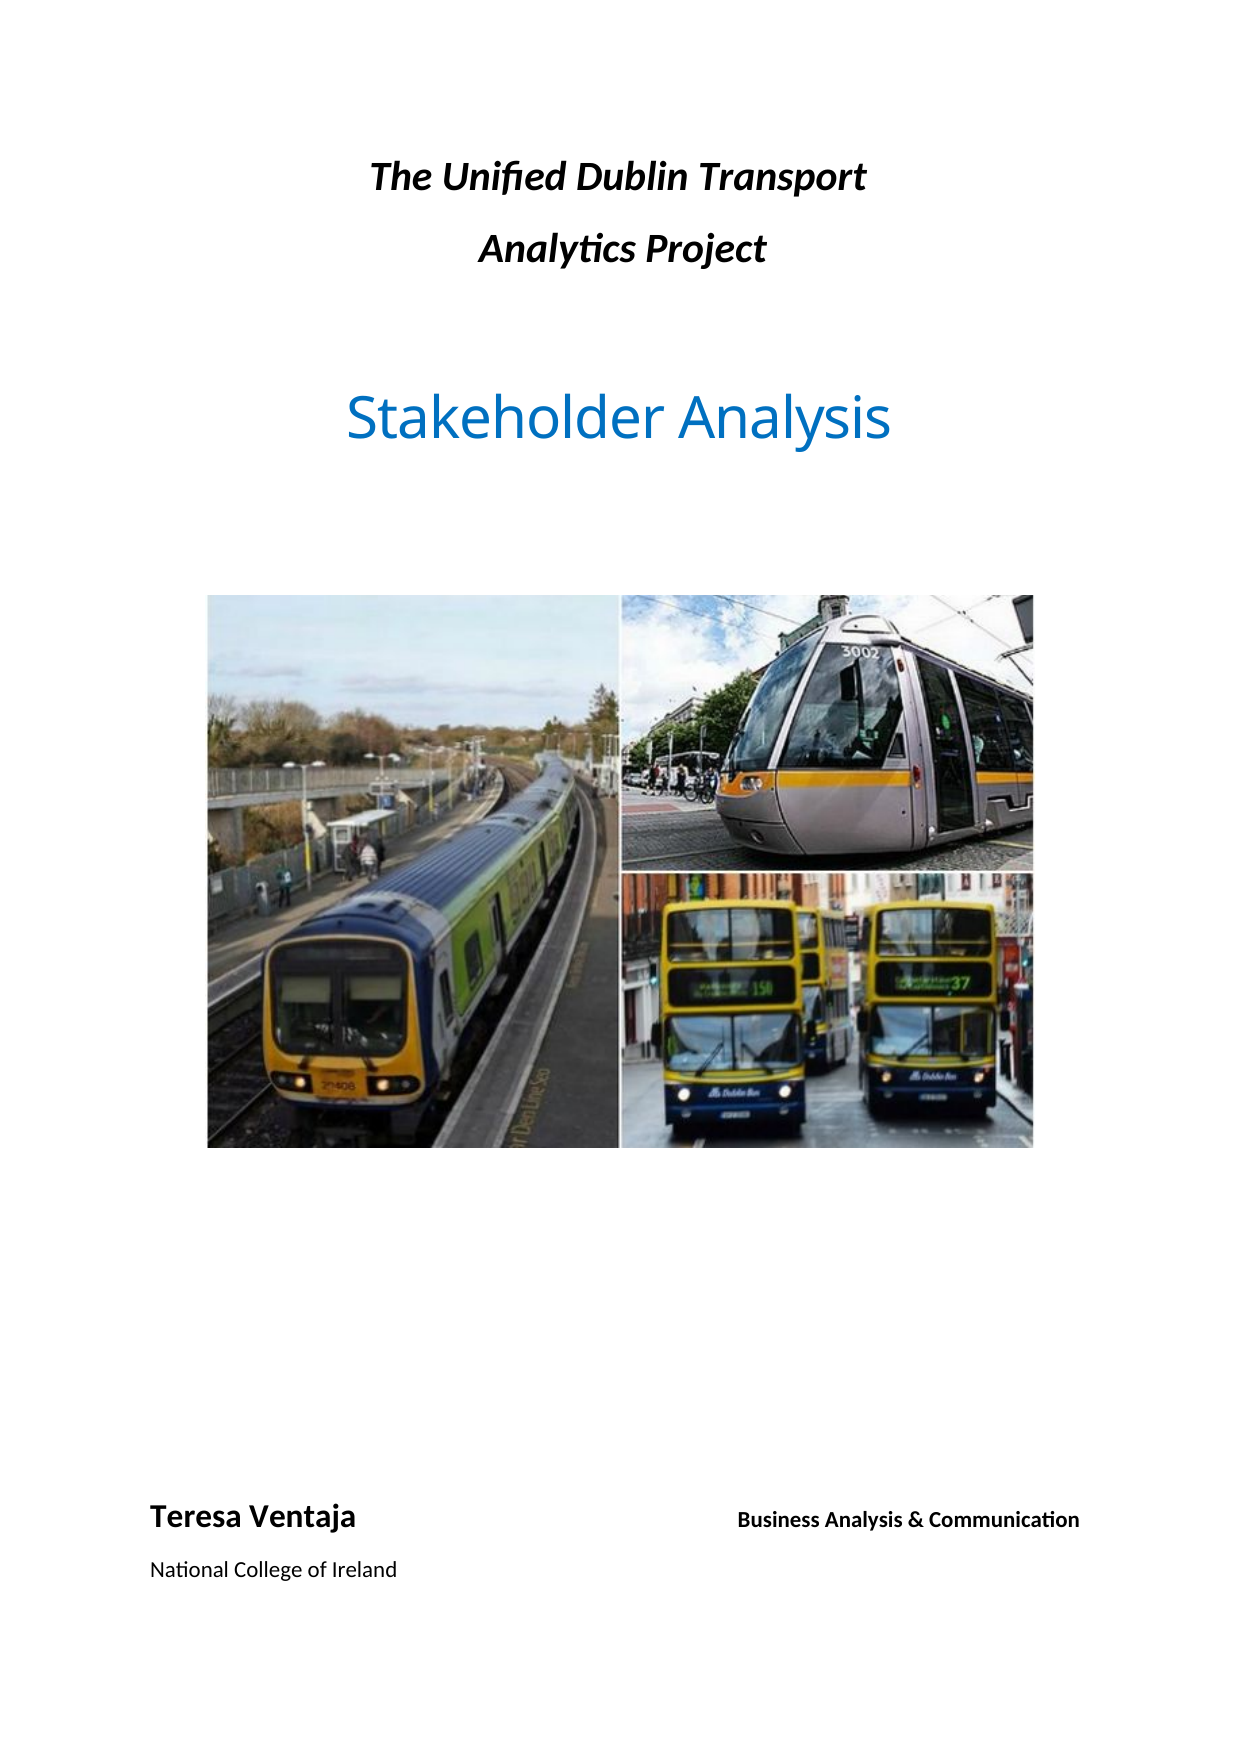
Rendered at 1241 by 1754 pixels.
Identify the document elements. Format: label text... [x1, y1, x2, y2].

title Stakeholder Analysis [150, 376, 1090, 455]
picture [205, 595, 1036, 1148]
text Teresa Ventaja Business Analysis & Communication [150, 1495, 1090, 1536]
text Analytics Project [150, 222, 1090, 272]
text The Unified Dublin Transport [150, 150, 1090, 201]
text National College of Ireland [150, 1555, 1090, 1583]
